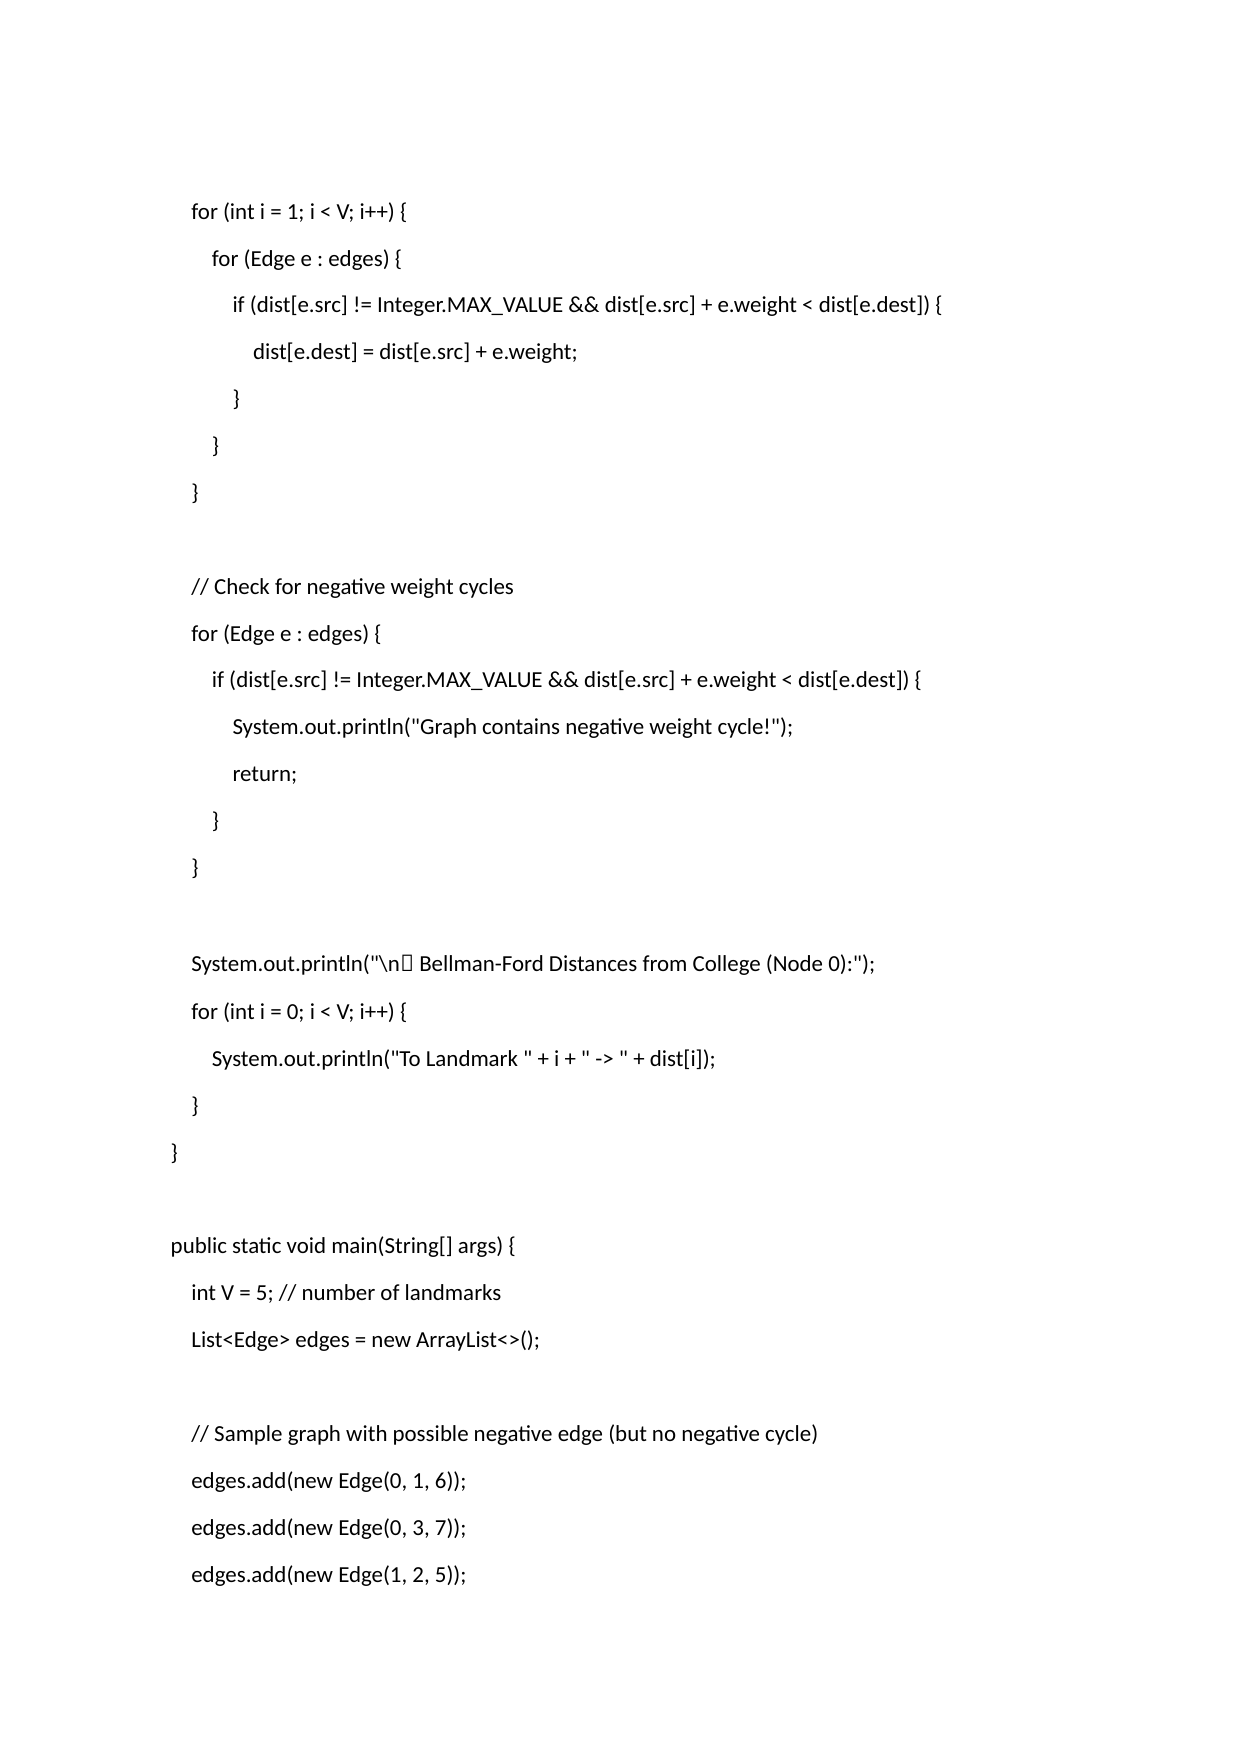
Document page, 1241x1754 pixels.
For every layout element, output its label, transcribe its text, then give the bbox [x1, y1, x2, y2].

text dist[e.dest] = dist[e.src] + e.weight; [150, 337, 1090, 366]
text System.out.println("To Landmark " + i + " -> " + dist[i]); [150, 1044, 1090, 1072]
text List<Edge> edges = new ArrayList<>(); [150, 1325, 1090, 1353]
text edges.add(new Edge(1, 2, 5)); [150, 1560, 1090, 1588]
text if (dist[e.src] != Integer.MAX_VALUE && dist[e.src] + e.weight < dist[e.dest]) { [150, 666, 1090, 694]
text if (dist[e.src] != Integer.MAX_VALUE && dist[e.src] + e.weight < dist[e.dest]) { [150, 291, 1090, 319]
text for (Edge e : edges) { [150, 244, 1090, 272]
text edges.add(new Edge(0, 3, 7)); [150, 1513, 1090, 1541]
text // Check for negative weight cycles [150, 572, 1090, 600]
text } [150, 384, 1090, 412]
text public static void main(String[] args) { [150, 1232, 1090, 1260]
text } [150, 1138, 1090, 1166]
text int V = 5; // number of landmarks [150, 1278, 1090, 1307]
text System.out.println("\n🔹 Bellman-Ford Distances from College (Node 0):"); [150, 947, 1090, 978]
text System.out.println("Graph contains negative weight cycle!"); [150, 712, 1090, 741]
text edges.add(new Edge(0, 1, 6)); [150, 1466, 1090, 1494]
text for (Edge e : edges) { [150, 619, 1090, 647]
text // Sample graph with possible negative edge (but no negative cycle) [150, 1419, 1090, 1447]
text } [150, 1091, 1090, 1119]
text } [150, 478, 1090, 506]
text return; [150, 759, 1090, 787]
text } [150, 853, 1090, 881]
text for (int i = 0; i < V; i++) { [150, 997, 1090, 1025]
text } [150, 806, 1090, 834]
text for (int i = 1; i < V; i++) { [150, 197, 1090, 225]
text } [150, 431, 1090, 459]
